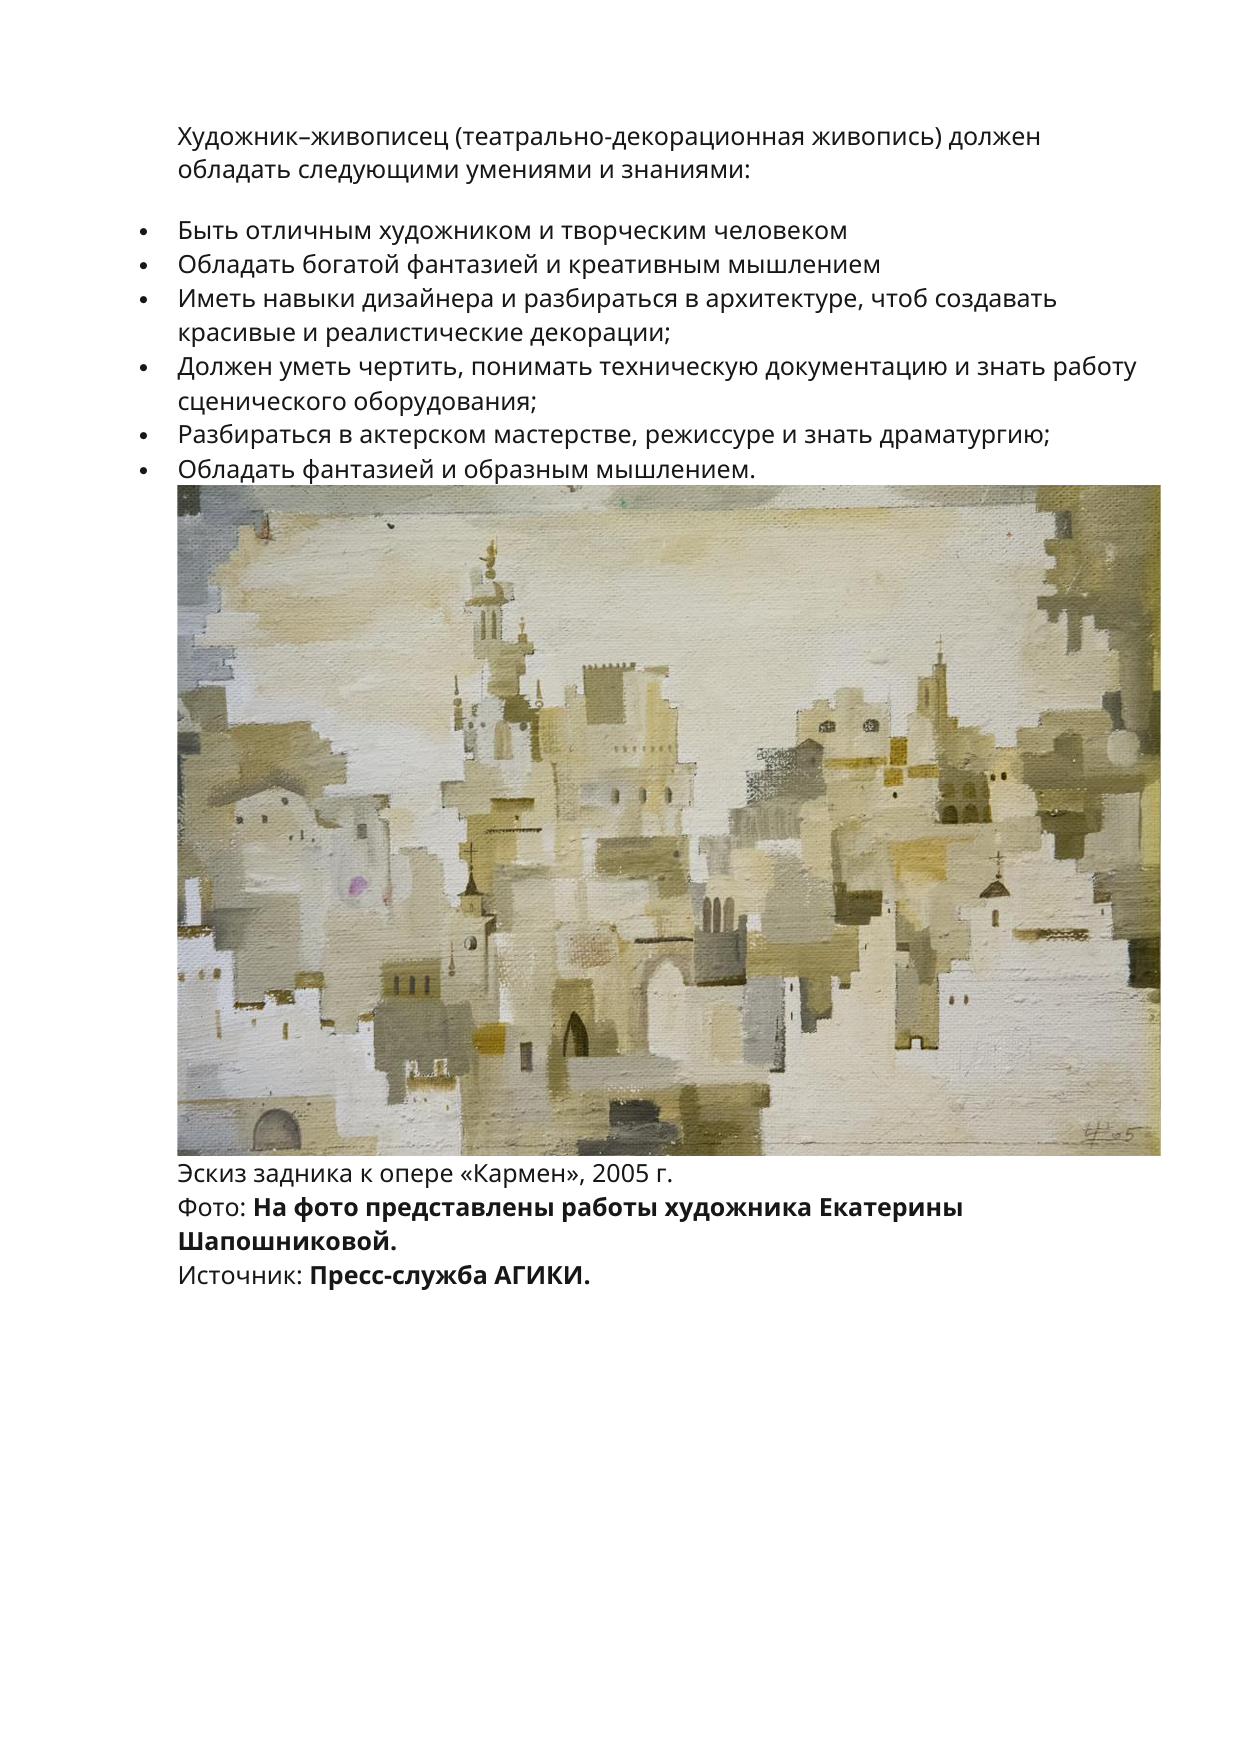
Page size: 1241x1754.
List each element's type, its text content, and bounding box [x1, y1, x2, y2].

list Быть отличным художником и творческим человеком [140, 213, 1152, 247]
picture [177, 485, 1161, 1156]
text Эскиз задника к опере «Кармен», 2005 г. [177, 1156, 1152, 1190]
list Обладать богатой фантазией и креативным мышлением [140, 247, 1152, 281]
list Разбираться в актерском мастерстве, режиссуре и знать драматургию; [140, 417, 1152, 451]
text Художник–живописец (театрально-декорационная живопись) должен обладать следующими умениями и знаниями: [177, 118, 1152, 186]
list Иметь навыки дизайнера и разбираться в архитектуре, чтоб создавать красивые и реалистические декорации; [140, 281, 1152, 349]
list Должен уметь чертить, понимать техническую документацию и знать работу сценического оборудования; [140, 349, 1152, 417]
text Фото: На фото представлены работы художника Екатерины Шапошниковой. [177, 1190, 1152, 1258]
text Источник: Пресс-служба АГИКИ. [177, 1258, 1152, 1292]
list Обладать фантазией и образным мышлением. [140, 451, 1152, 485]
